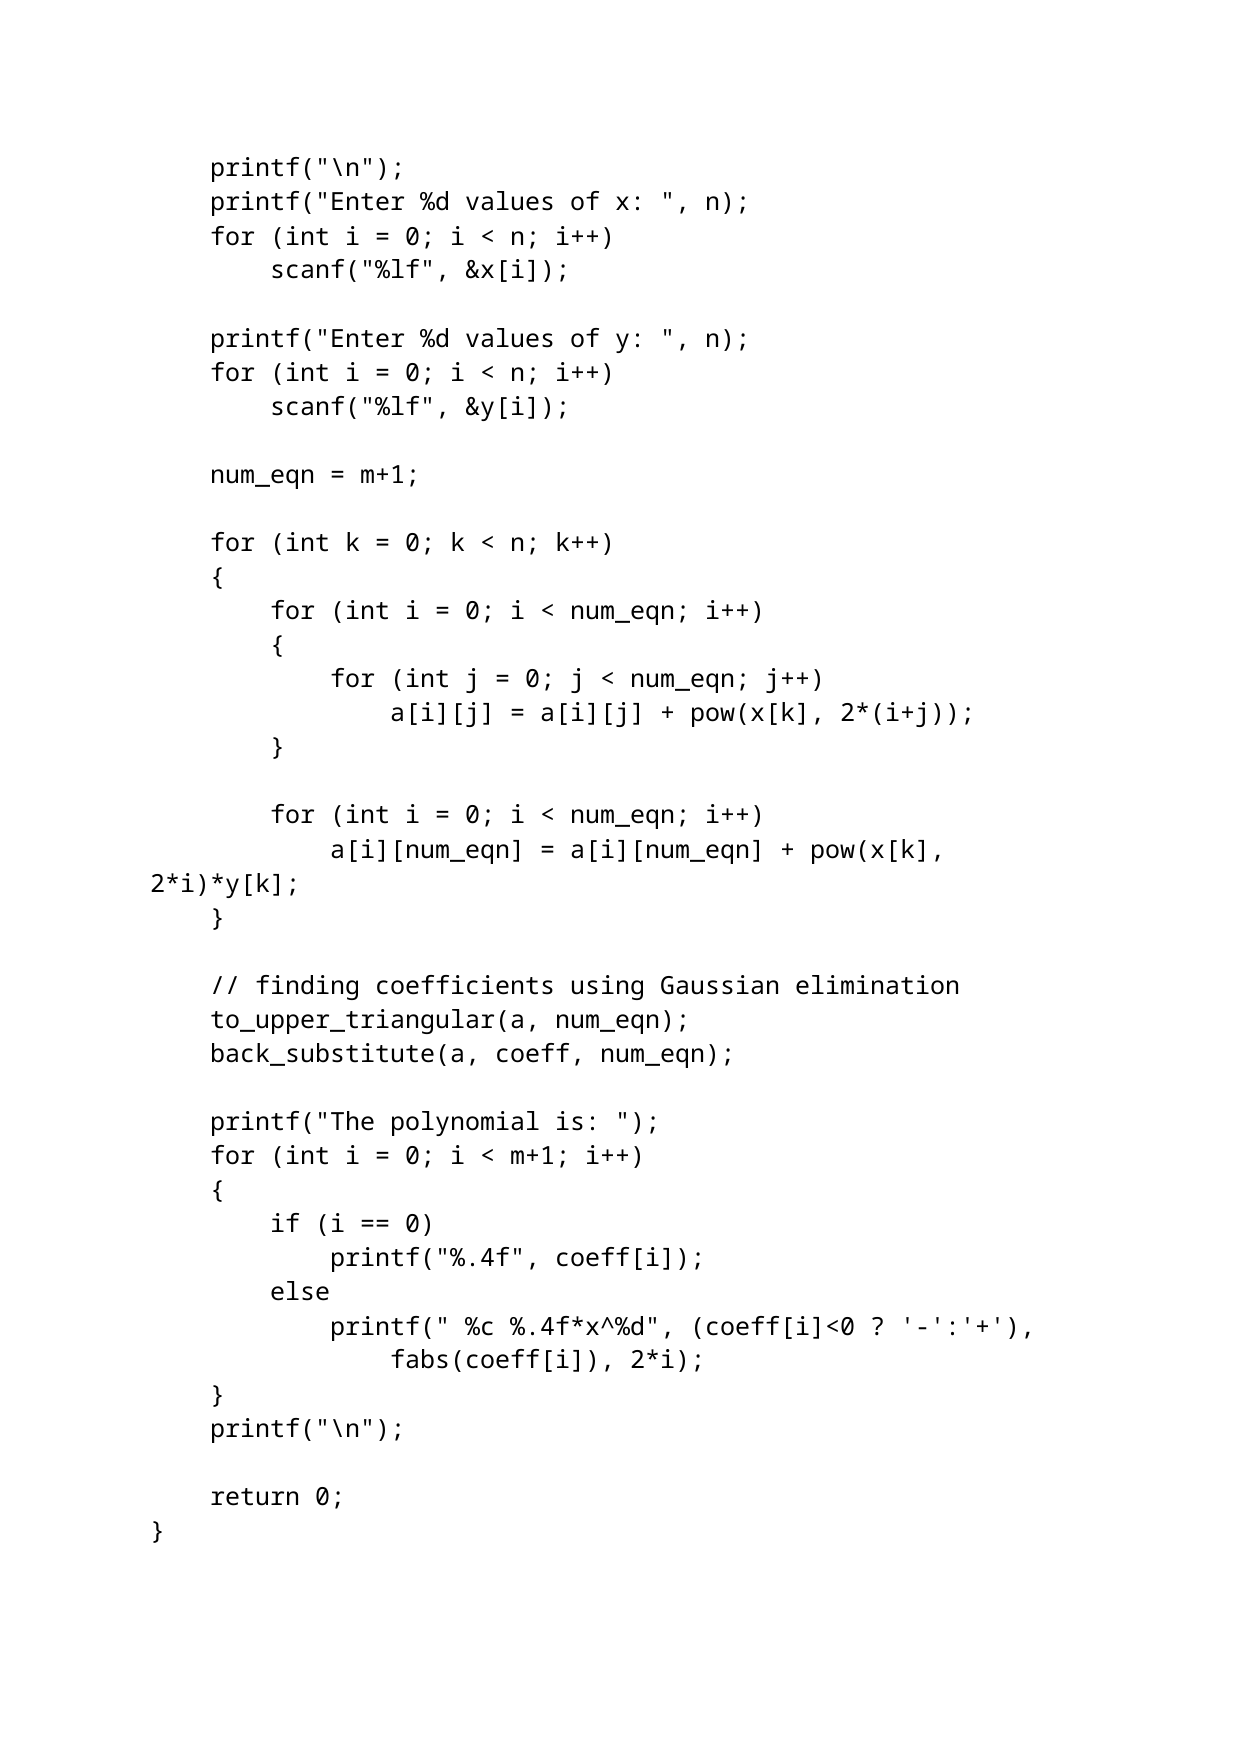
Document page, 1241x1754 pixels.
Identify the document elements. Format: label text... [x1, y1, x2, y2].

text } [150, 899, 1090, 933]
text for (int j = 0; j < num_eqn; j++) [150, 661, 1090, 695]
text printf("Enter %d values of y: ", n); [150, 320, 1090, 354]
text else [150, 1274, 1090, 1308]
text } [150, 1376, 1090, 1410]
text printf(" %c %.4f*x^%d", (coeff[i]<0 ? '-':'+'), [150, 1308, 1090, 1342]
text if (i == 0) [150, 1206, 1090, 1240]
text for (int i = 0; i < n; i++) [150, 218, 1090, 252]
text // finding coefficients using Gaussian elimination [150, 967, 1090, 1002]
text printf("%.4f", coeff[i]); [150, 1240, 1090, 1274]
text back_substitute(a, coeff, num_eqn); [150, 1036, 1090, 1070]
text a[i][j] = a[i][j] + pow(x[k], 2*(i+j)); [150, 695, 1090, 729]
text printf("\n"); [150, 150, 1090, 184]
text scanf("%lf", &x[i]); [150, 252, 1090, 286]
text num_eqn = m+1; [150, 457, 1090, 491]
text for (int i = 0; i < n; i++) [150, 354, 1090, 388]
text { [150, 559, 1090, 593]
text to_upper_triangular(a, num_eqn); [150, 1002, 1090, 1036]
text fabs(coeff[i]), 2*i); [150, 1342, 1090, 1376]
text scanf("%lf", &y[i]); [150, 388, 1090, 422]
text for (int i = 0; i < m+1; i++) [150, 1138, 1090, 1172]
text for (int k = 0; k < n; k++) [150, 525, 1090, 559]
text for (int i = 0; i < num_eqn; i++) [150, 593, 1090, 627]
text printf("Enter %d values of x: ", n); [150, 184, 1090, 218]
text return 0; [150, 1478, 1090, 1512]
text printf("\n"); [150, 1410, 1090, 1444]
text } [150, 729, 1090, 763]
text printf("The polynomial is: "); [150, 1104, 1090, 1138]
text for (int i = 0; i < num_eqn; i++) [150, 797, 1090, 831]
text } [150, 1512, 1090, 1547]
text a[i][num_eqn] = a[i][num_eqn] + pow(x[k], 2*i)*y[k]; [150, 831, 1090, 899]
text { [150, 1172, 1090, 1206]
text { [150, 627, 1090, 661]
